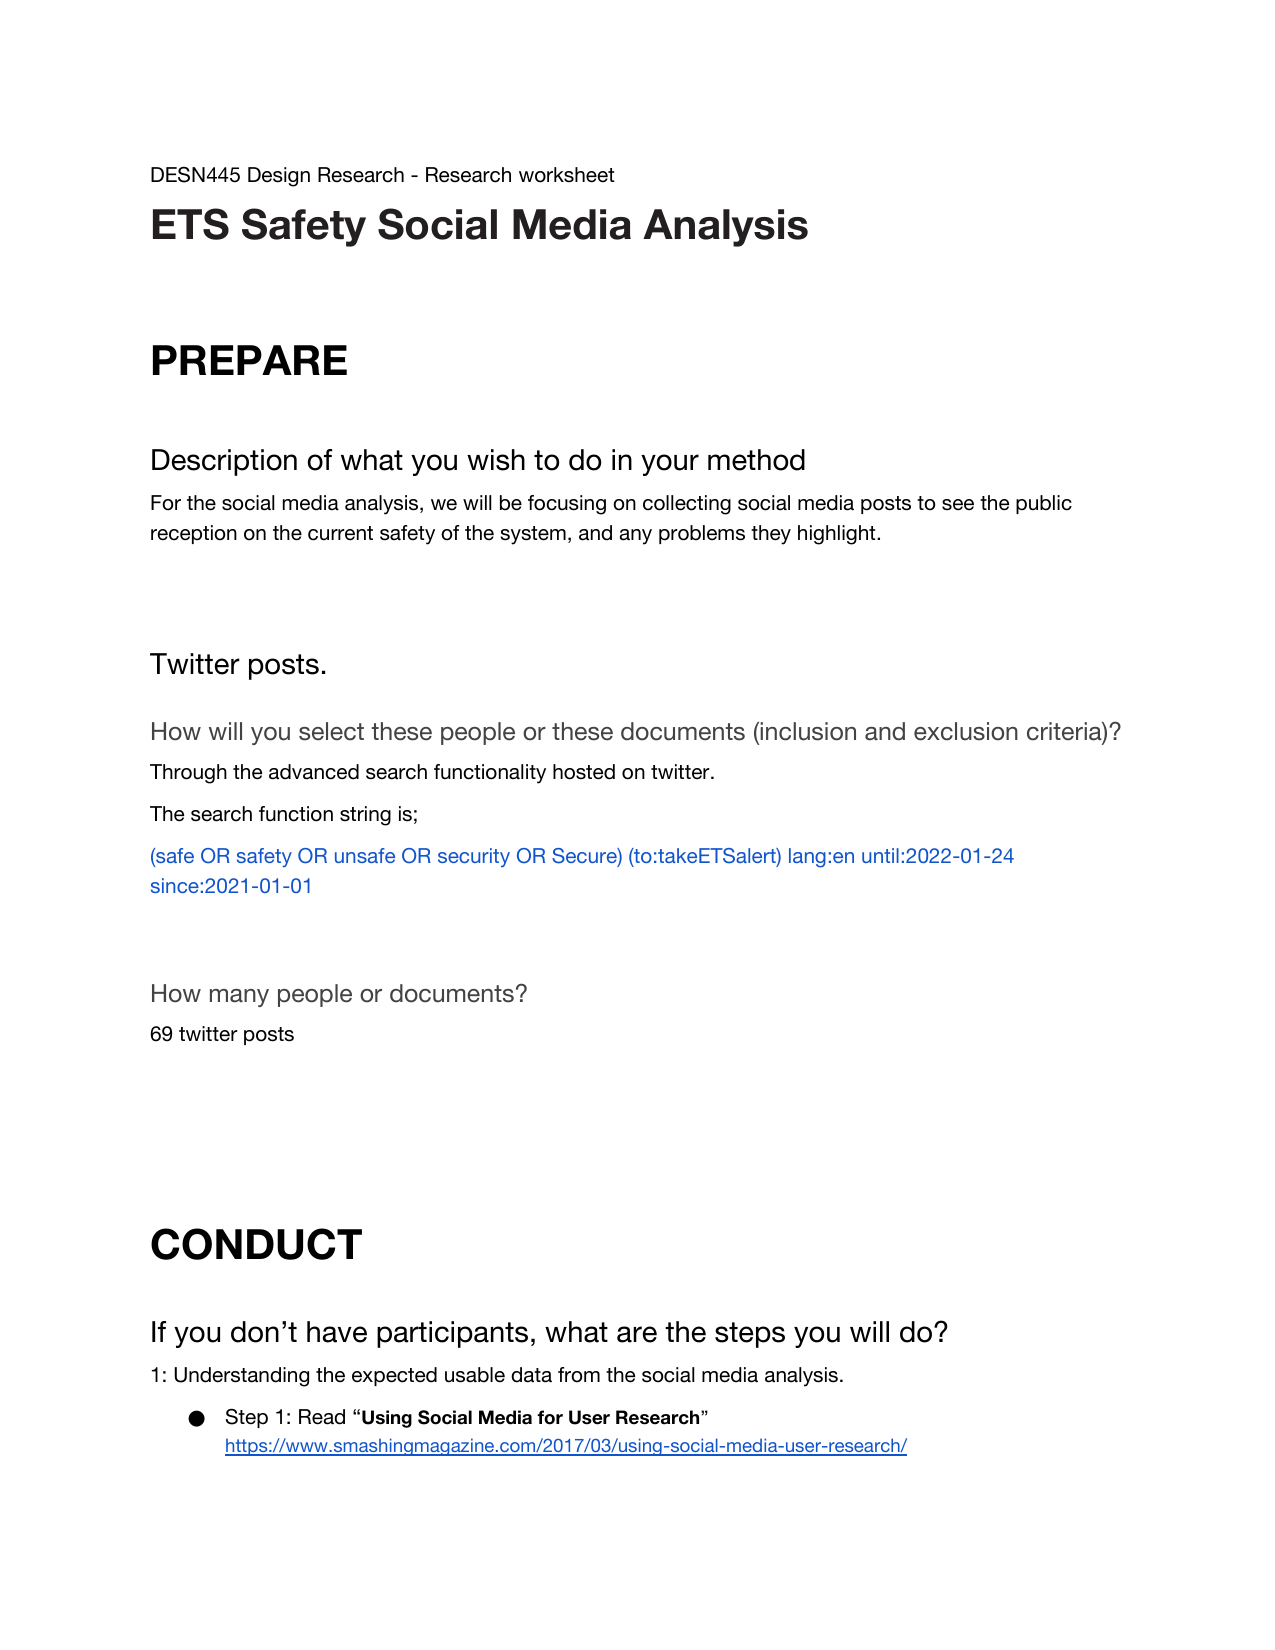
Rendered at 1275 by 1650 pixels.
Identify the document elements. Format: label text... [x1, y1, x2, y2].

text (safe OR safety OR unsafe OR security OR Secure) (to:takeETSalert) lang:en until:2022-01-24 since:2021-01-01 [150, 843, 1125, 899]
subtitle CONDUCT [150, 1219, 1125, 1271]
list Step 1: Read “Using Social Media for User Research” https://www.smashingmagazine.com/2017/03/using-social-media-user-research/ [187, 1404, 1125, 1458]
text The search function string is; [150, 801, 1125, 827]
text 1: Understanding the expected usable data from the social media analysis. [150, 1363, 1125, 1389]
text 69 twitter posts [150, 1022, 1125, 1048]
subtitle PREPARE [150, 335, 1125, 387]
subtitle Description of what you wish to do in your method [150, 442, 1125, 478]
subtitle How many people or documents? [150, 978, 1125, 1010]
subtitle Twitter posts. [150, 646, 1125, 683]
title ETS Safety Social Media Analysis [150, 199, 994, 252]
subtitle If you don’t have participants, what are the steps you will do? [150, 1314, 1125, 1351]
subtitle How will you select these people or these documents (inclusion and exclusion criteria)? [150, 716, 1125, 747]
text DESN445 Design Research - Research worksheet [150, 162, 1125, 188]
text Through the advanced search functionality hosted on twitter. [150, 759, 1125, 785]
text For the social media analysis, we will be focusing on collecting social media posts to see the public reception on the current safety of the system, and any problems they highlight. [150, 490, 1125, 546]
